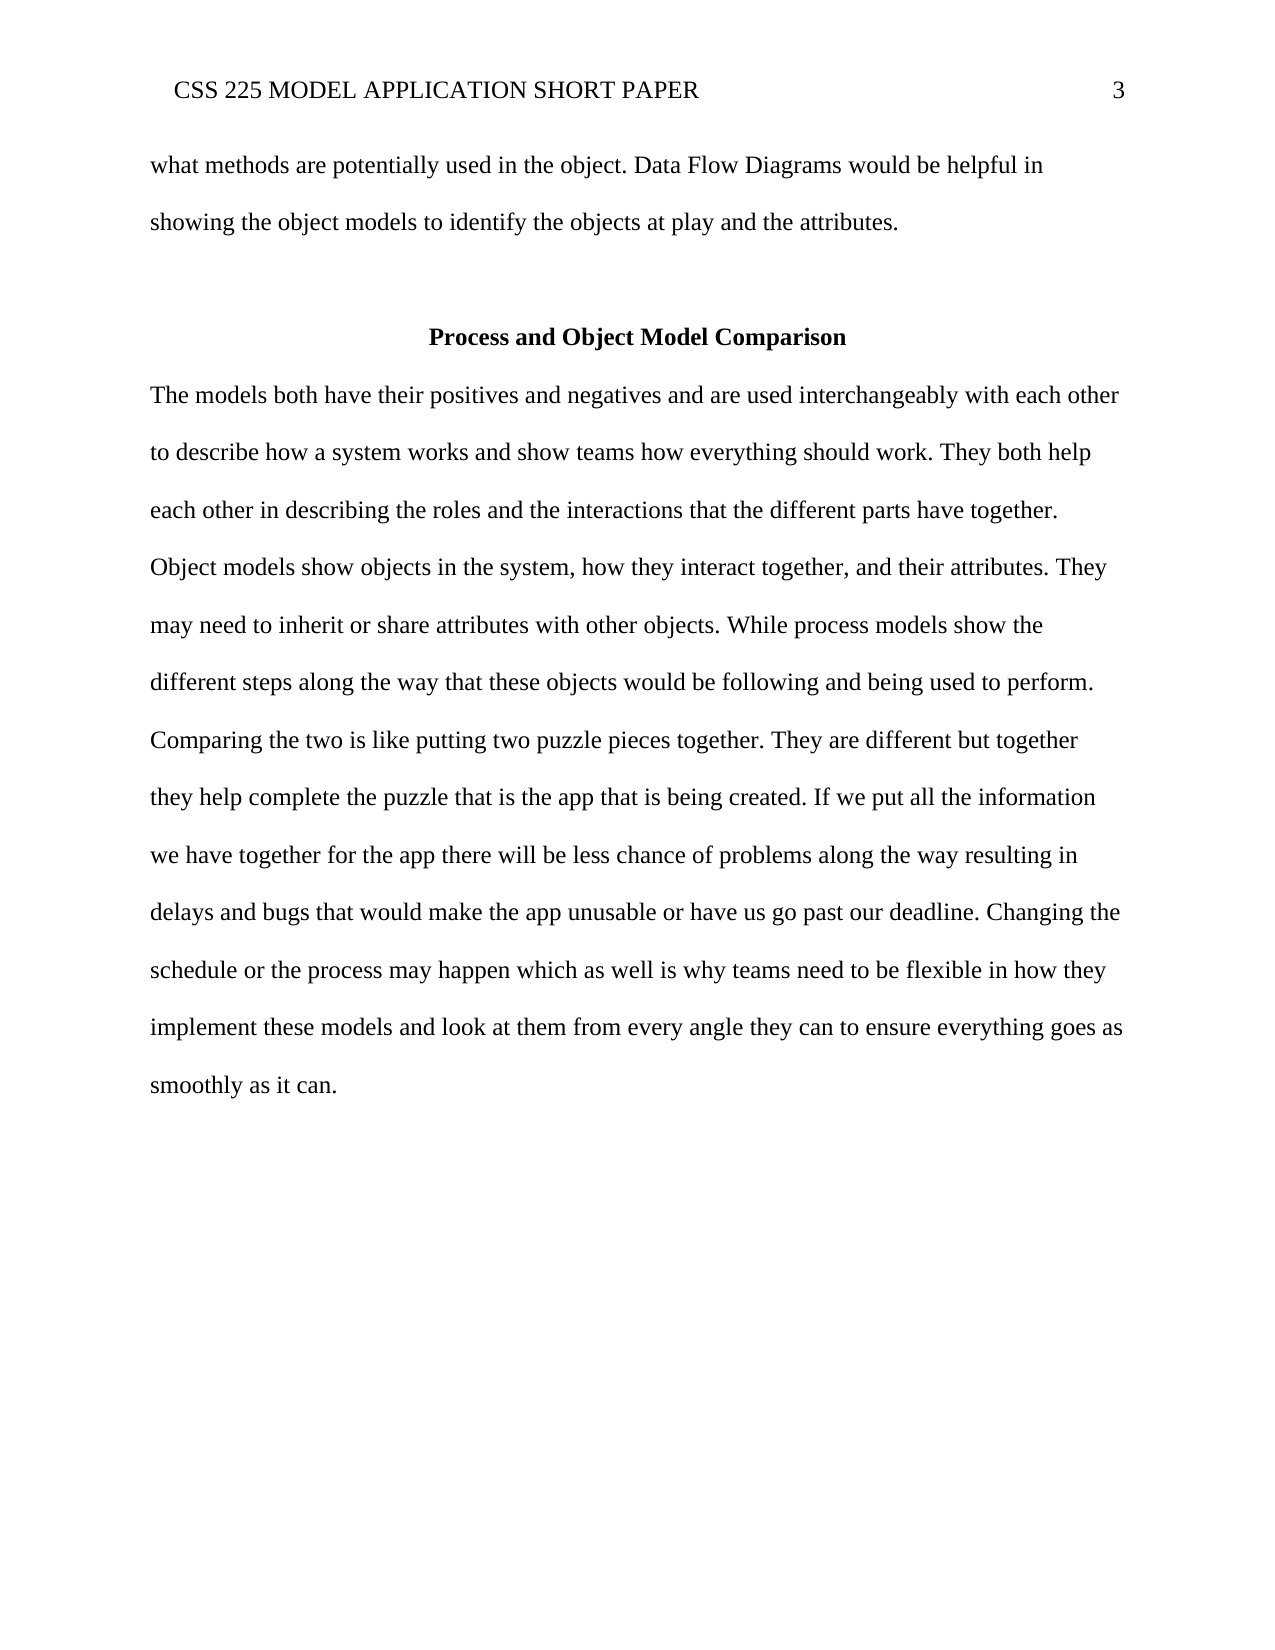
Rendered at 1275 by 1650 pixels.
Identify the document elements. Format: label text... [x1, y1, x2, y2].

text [150, 150, 1125, 236]
text The models both have their positives and negatives and are used interchangeably with each other to describe how a system works and show teams how everything should work. They both help each other in describing the roles and the interactions that the different parts have together. Object models show objects in the system, how they interact together, and their attributes. They may need to inherit or share attributes with other objects. While process models show the different steps along the way that these objects would be following and being used to perform. Comparing the two is like putting two puzzle pieces together. They are different but together they help complete the puzzle that is the app that is being created. If we put all the information we have together for the app there will be less chance of problems along the way resulting in delays and bugs that would make the app unusable or have us go past our deadline. Changing the schedule or the process may happen which as well is why teams need to be flexible in how they implement these models and look at them from every angle they can to ensure everything goes as smoothly as it can. [150, 380, 1125, 1099]
subtitle Process and Object Model Comparison [150, 322, 1125, 351]
